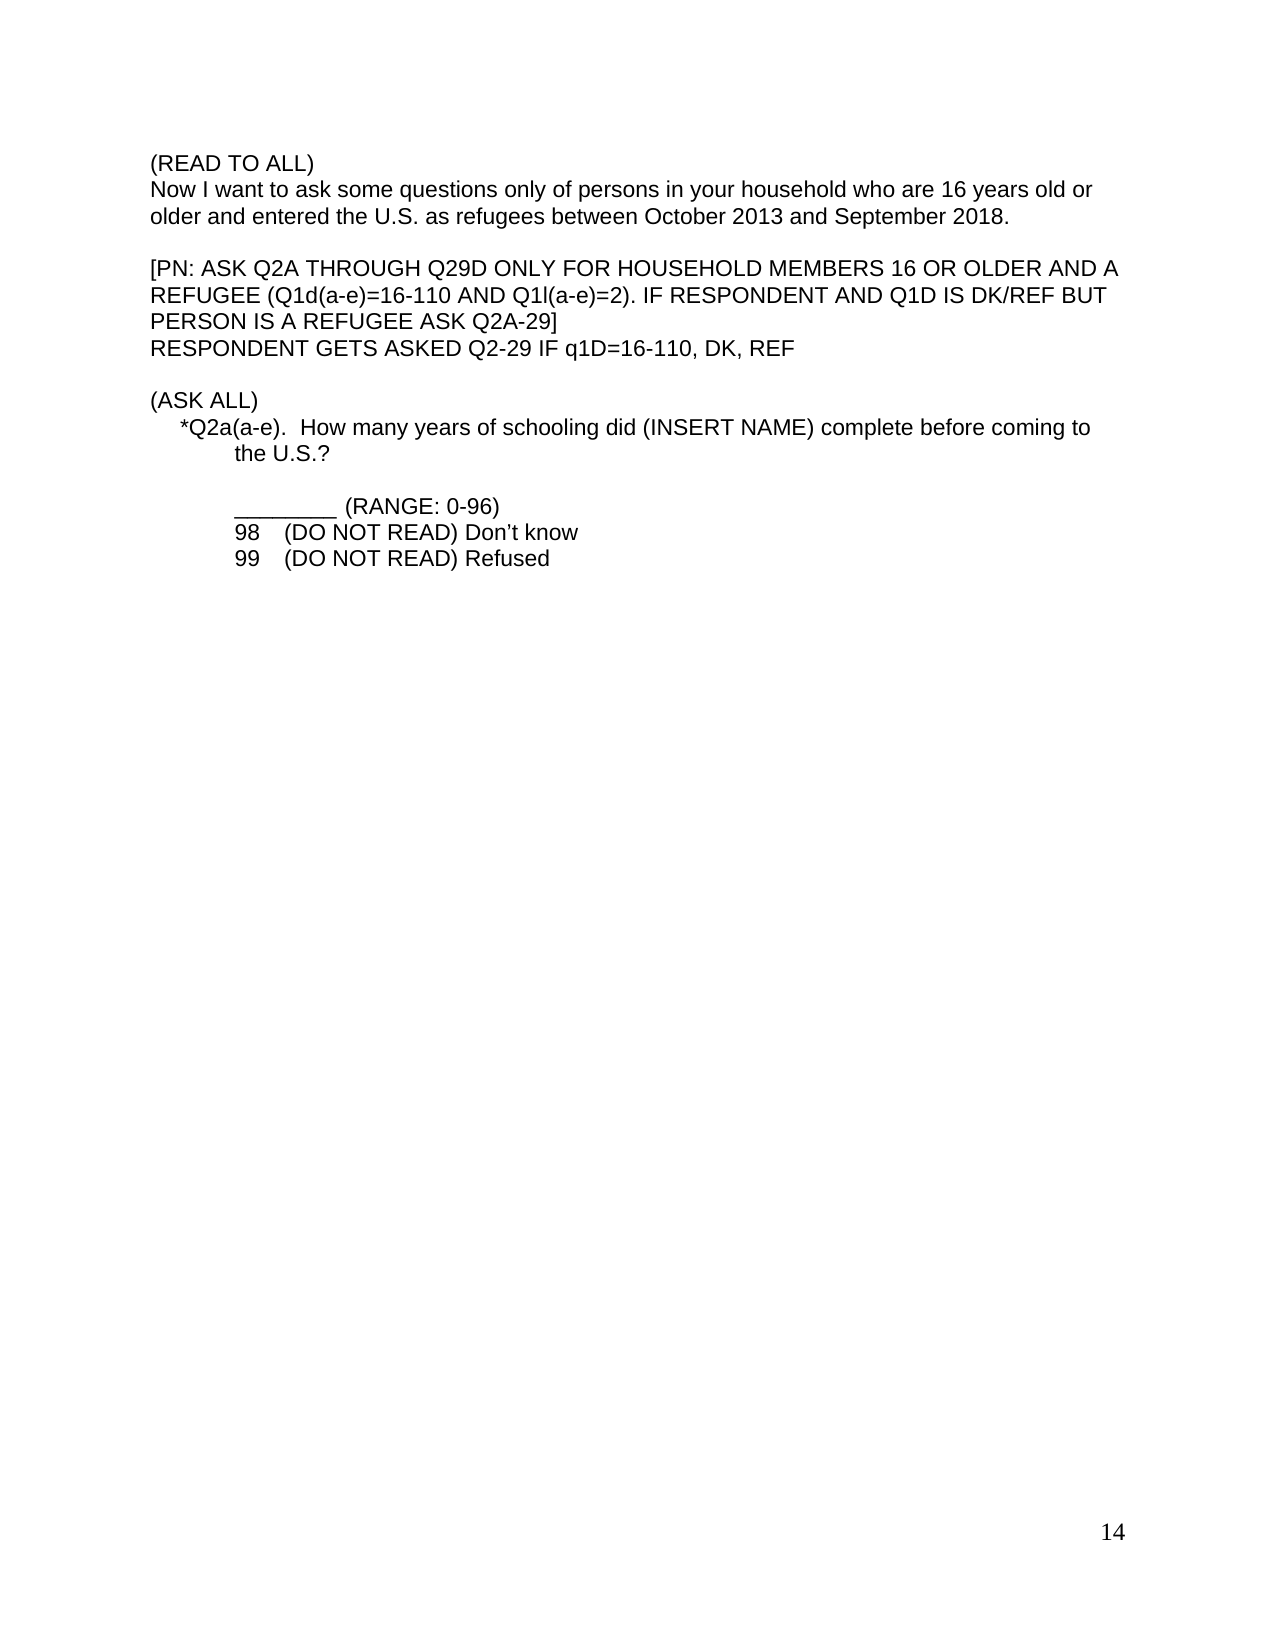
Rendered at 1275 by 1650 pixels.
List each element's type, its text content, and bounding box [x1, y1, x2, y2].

text *Q2a(a-e). How many years of schooling did (INSERT NAME) complete before coming to the U.S.? [150, 413, 1125, 466]
text [PN: ASK Q2A THROUGH Q29D ONLY FOR HOUSEHOLD MEMBERS 16 OR OLDER AND A REFUGEE (Q1d(a-e)=16-110 AND Q1l(a-e)=2). IF RESPONDENT AND Q1D IS DK/REF BUT PERSON IS A REFUGEE ASK Q2A-29] [150, 255, 1125, 334]
text Now I want to ask some questions only of persons in your household who are 16 years old or older and entered the U.S. as refugees between October 2013 and September 2018. [150, 176, 1125, 229]
text ________ (RANGE: 0-96) [150, 493, 1125, 519]
text 98 (DO NOT READ) Don’t know [150, 519, 1125, 545]
text RESPONDENT GETS ASKED Q2-29 IF q1D=16-110, DK, REF [150, 334, 1125, 361]
text 99 (DO NOT READ) Refused [150, 545, 1125, 572]
text (READ TO ALL) [150, 150, 1125, 176]
text (ASK ALL) [150, 387, 1125, 413]
